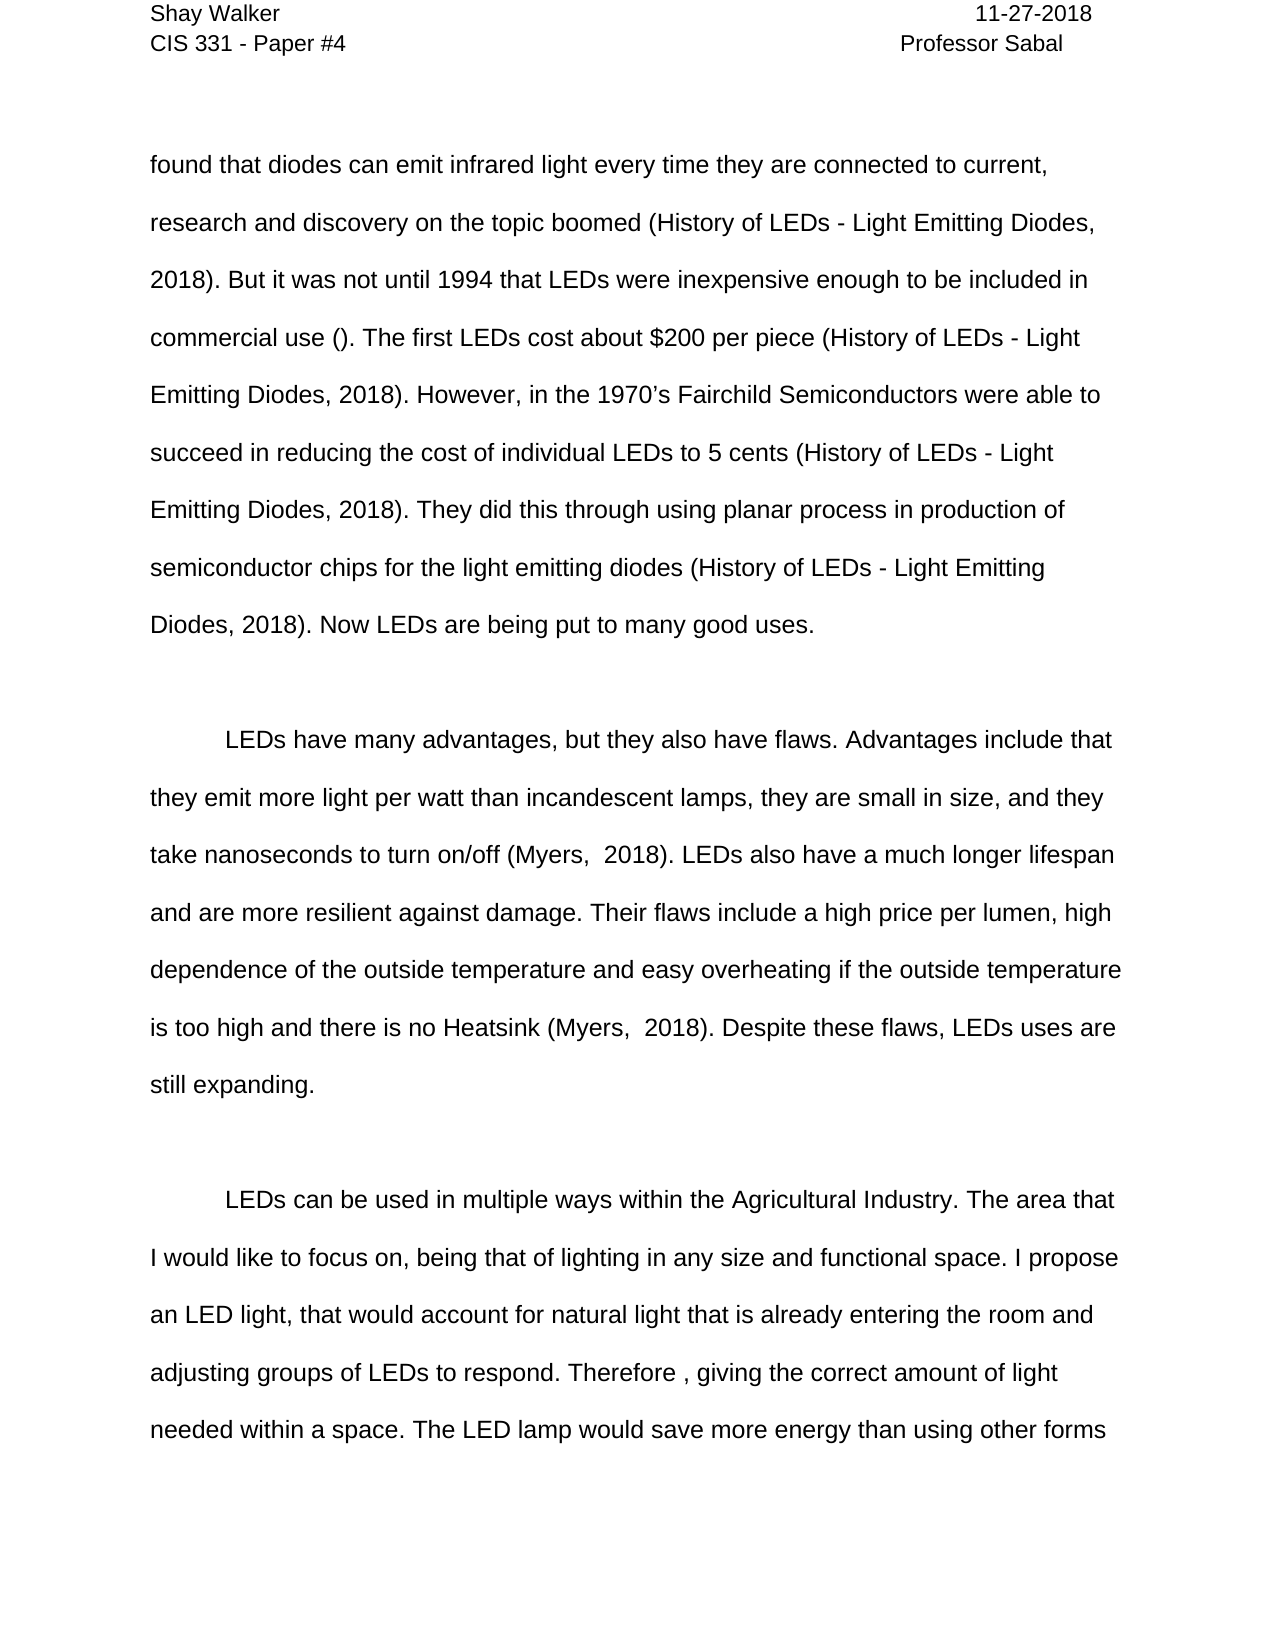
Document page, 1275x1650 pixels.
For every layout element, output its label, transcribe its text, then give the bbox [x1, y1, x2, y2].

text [150, 150, 1125, 639]
text LEDs have many advantages, but they also have flaws. Advantages include that they emit more light per watt than incandescent lamps, they are small in size, and they take nanoseconds to turn on/off (Myers, 2018). LEDs also have a much longer lifespan and are more resilient against damage. Their flaws include a high price per lumen, high dependence of the outside temperature and easy overheating if the outside temperature is too high and there is no Heatsink (Myers, 2018). Despite these flaws, LEDs uses are still expanding. [150, 725, 1125, 1099]
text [150, 1185, 1125, 1444]
